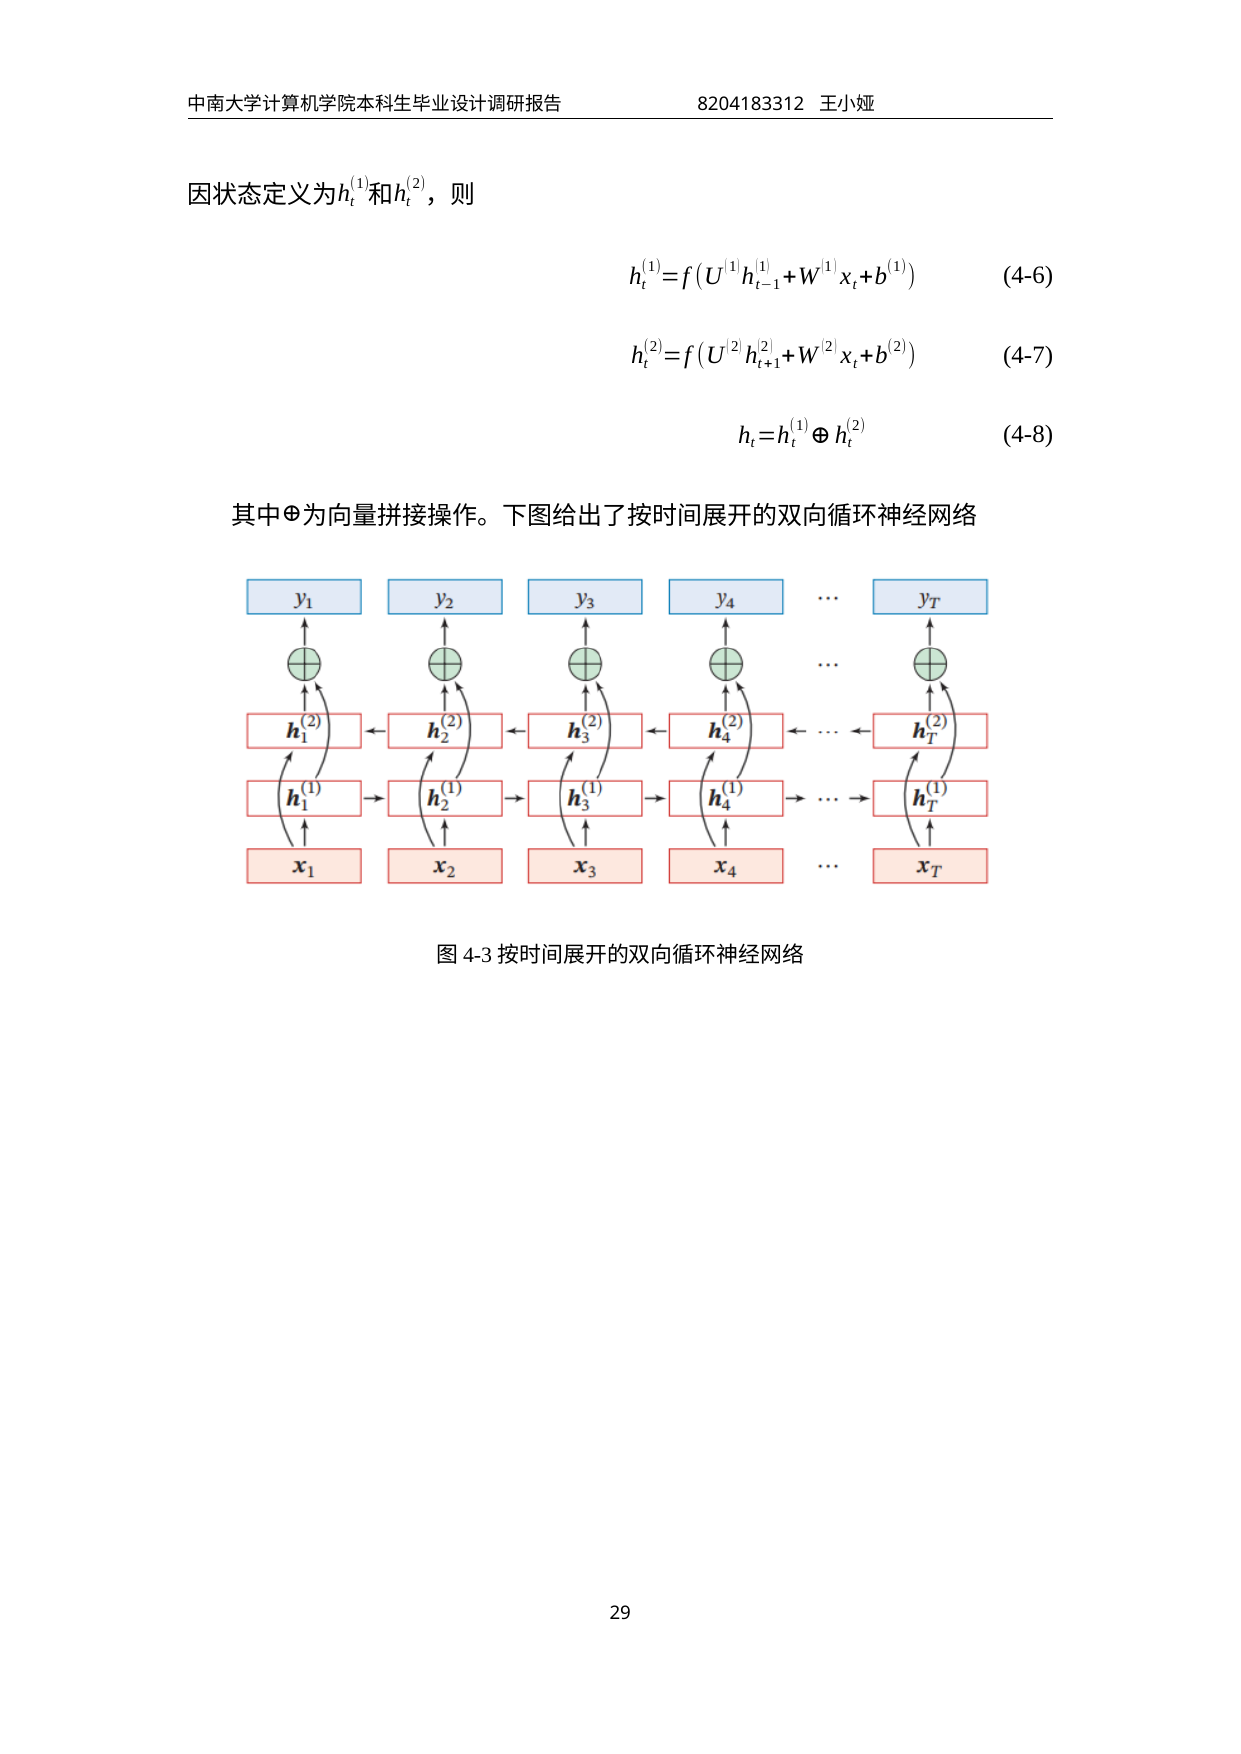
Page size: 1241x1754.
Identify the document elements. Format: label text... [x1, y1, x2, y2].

text (4-8) [187, 402, 1053, 467]
text 其中为向量拼接操作。下图给出了按时间展开的双向循环神经网络 [187, 481, 1053, 546]
text (4-6) [187, 243, 1053, 308]
text 图4-3 按时间展开的双向循环神经网络 [187, 937, 1053, 969]
text (4-7) [187, 322, 1053, 387]
picture [234, 564, 1006, 902]
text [187, 160, 1053, 225]
